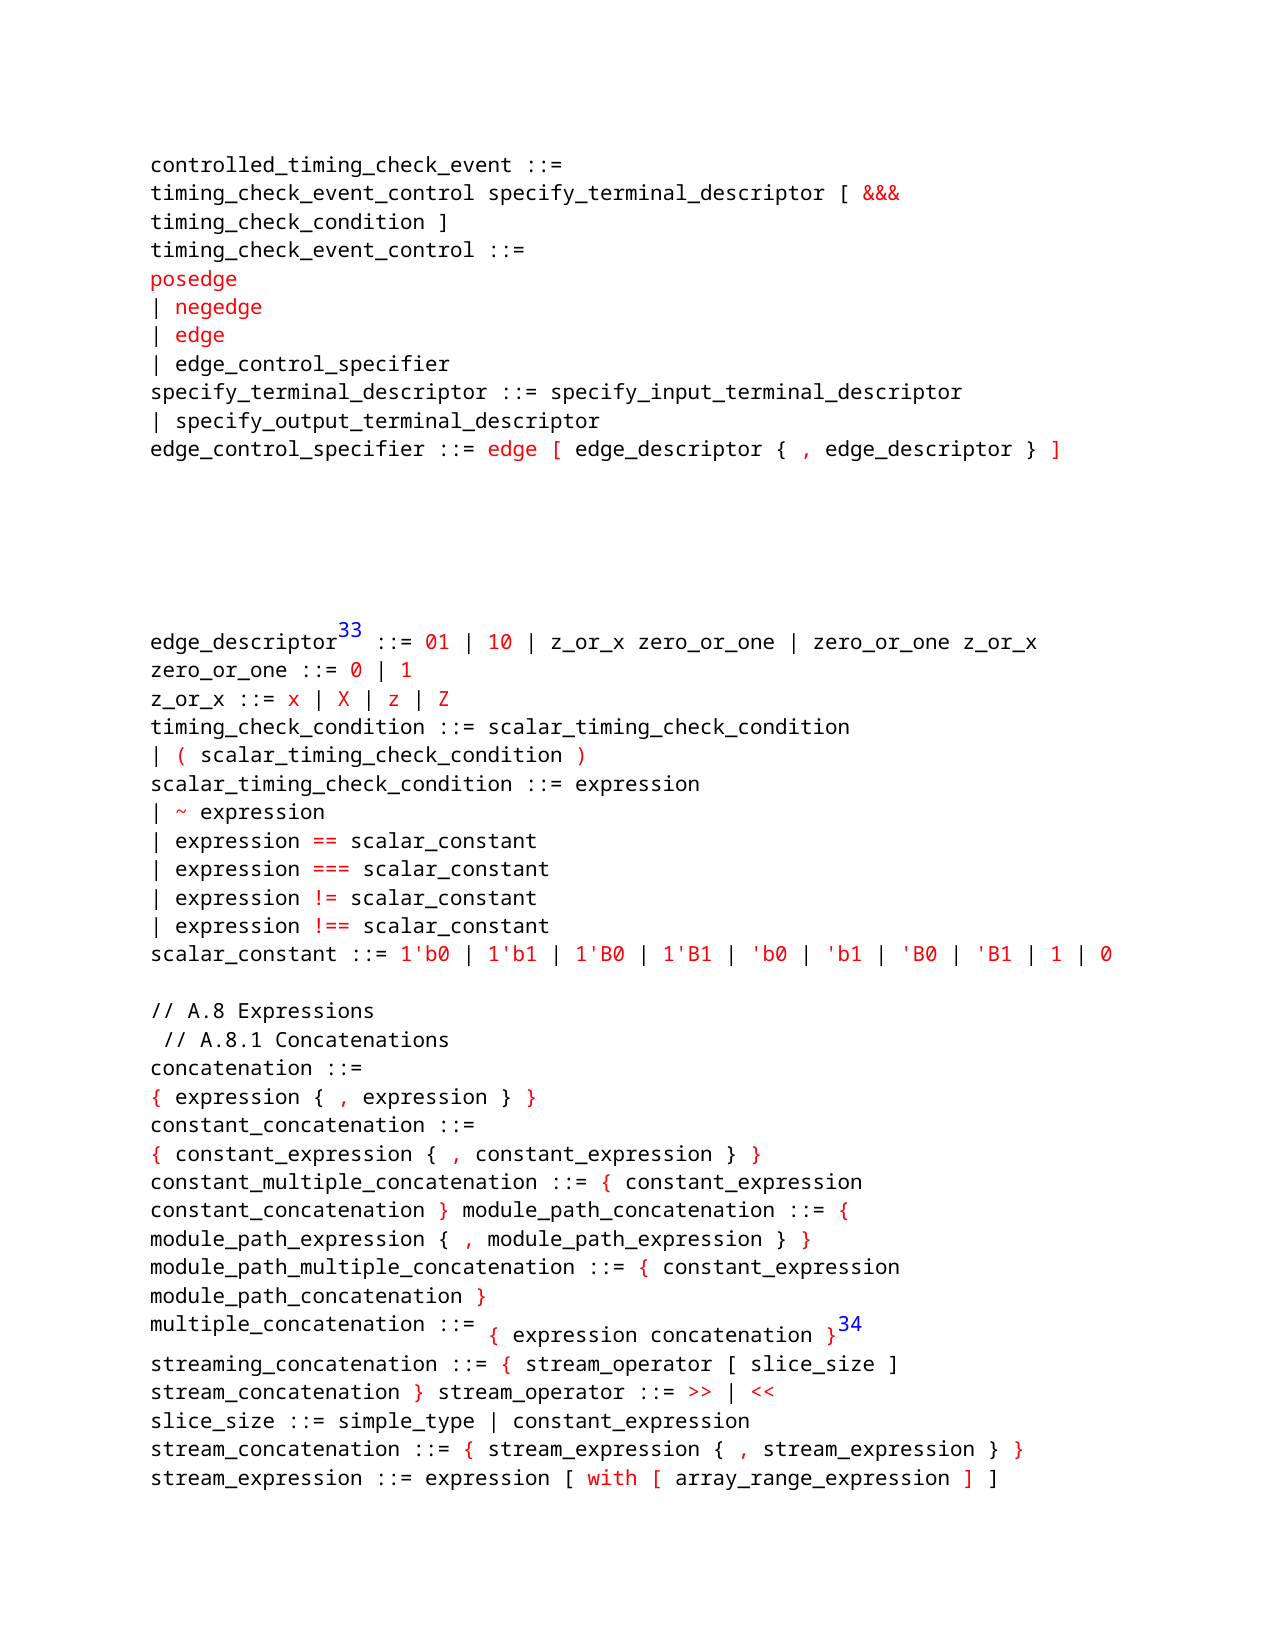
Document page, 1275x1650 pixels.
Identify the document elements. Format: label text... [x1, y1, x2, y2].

text { expression { , expression } } [150, 1082, 1125, 1110]
text concatenation ::= [150, 1053, 1125, 1082]
text | expression === scalar_constant [150, 854, 1125, 883]
text multiple_concatenation ::= { expression concatenation }34 [150, 1309, 1125, 1349]
text timing_check_condition ::= scalar_timing_check_condition [150, 712, 1125, 741]
text | negedge [150, 292, 1125, 321]
text scalar_constant ::= 1'b0 | 1'b1 | 1'B0 | 1'B1 | 'b0 | 'b1 | 'B0 | 'B1 | 1 | 0 [150, 939, 1125, 968]
text | expression !== scalar_constant [150, 911, 1125, 939]
text | ( scalar_timing_check_condition ) [150, 741, 1125, 769]
text edge_control_specifier ::= edge [ edge_descriptor { , edge_descriptor } ] [150, 434, 1125, 463]
text stream_concatenation ::= { stream_expression { , stream_expression } } stream_expression ::= expression [ with [ array_range_expression ] ] [150, 1434, 1125, 1491]
text { constant_expression { , constant_expression } } [150, 1139, 1125, 1167]
text | expression != scalar_constant [150, 883, 1125, 911]
text | specify_output_terminal_descriptor [150, 406, 1125, 434]
text z_or_x ::= x | X | z | Z [150, 684, 1125, 712]
text timing_check_event_control specify_terminal_descriptor [ &&& timing_check_condition ] [150, 178, 1125, 235]
text | ~ expression [150, 797, 1125, 826]
text scalar_timing_check_condition ::= expression [150, 769, 1125, 797]
text posedge [150, 264, 1125, 292]
text controlled_timing_check_event ::= [150, 150, 1125, 178]
text streaming_concatenation ::= { stream_operator [ slice_size ] stream_concatenation } stream_operator ::= >> | << [150, 1349, 1125, 1406]
text constant_multiple_concatenation ::= { constant_expression constant_concatenation } module_path_concatenation ::= { module_path_expression { , module_path_expression } } module_path_multiple_concatenation ::= { constant_expression module_path_concatenation } [150, 1167, 1125, 1309]
text timing_check_event_control ::= [150, 235, 1125, 264]
text // A.8.1 Concatenations [150, 1025, 1125, 1053]
text slice_size ::= simple_type | constant_expression [150, 1406, 1125, 1434]
text edge_descriptor33 ::= 01 | 10 | z_or_x zero_or_one | zero_or_one z_or_x zero_or_one ::= 0 | 1 [150, 615, 1125, 684]
text | edge_control_specifier [150, 349, 1125, 377]
text constant_concatenation ::= [150, 1110, 1125, 1139]
text | edge [150, 321, 1125, 349]
text // A.8 Expressions [150, 996, 1125, 1025]
text specify_terminal_descriptor ::= specify_input_terminal_descriptor [150, 377, 1125, 406]
text | expression == scalar_constant [150, 826, 1125, 854]
